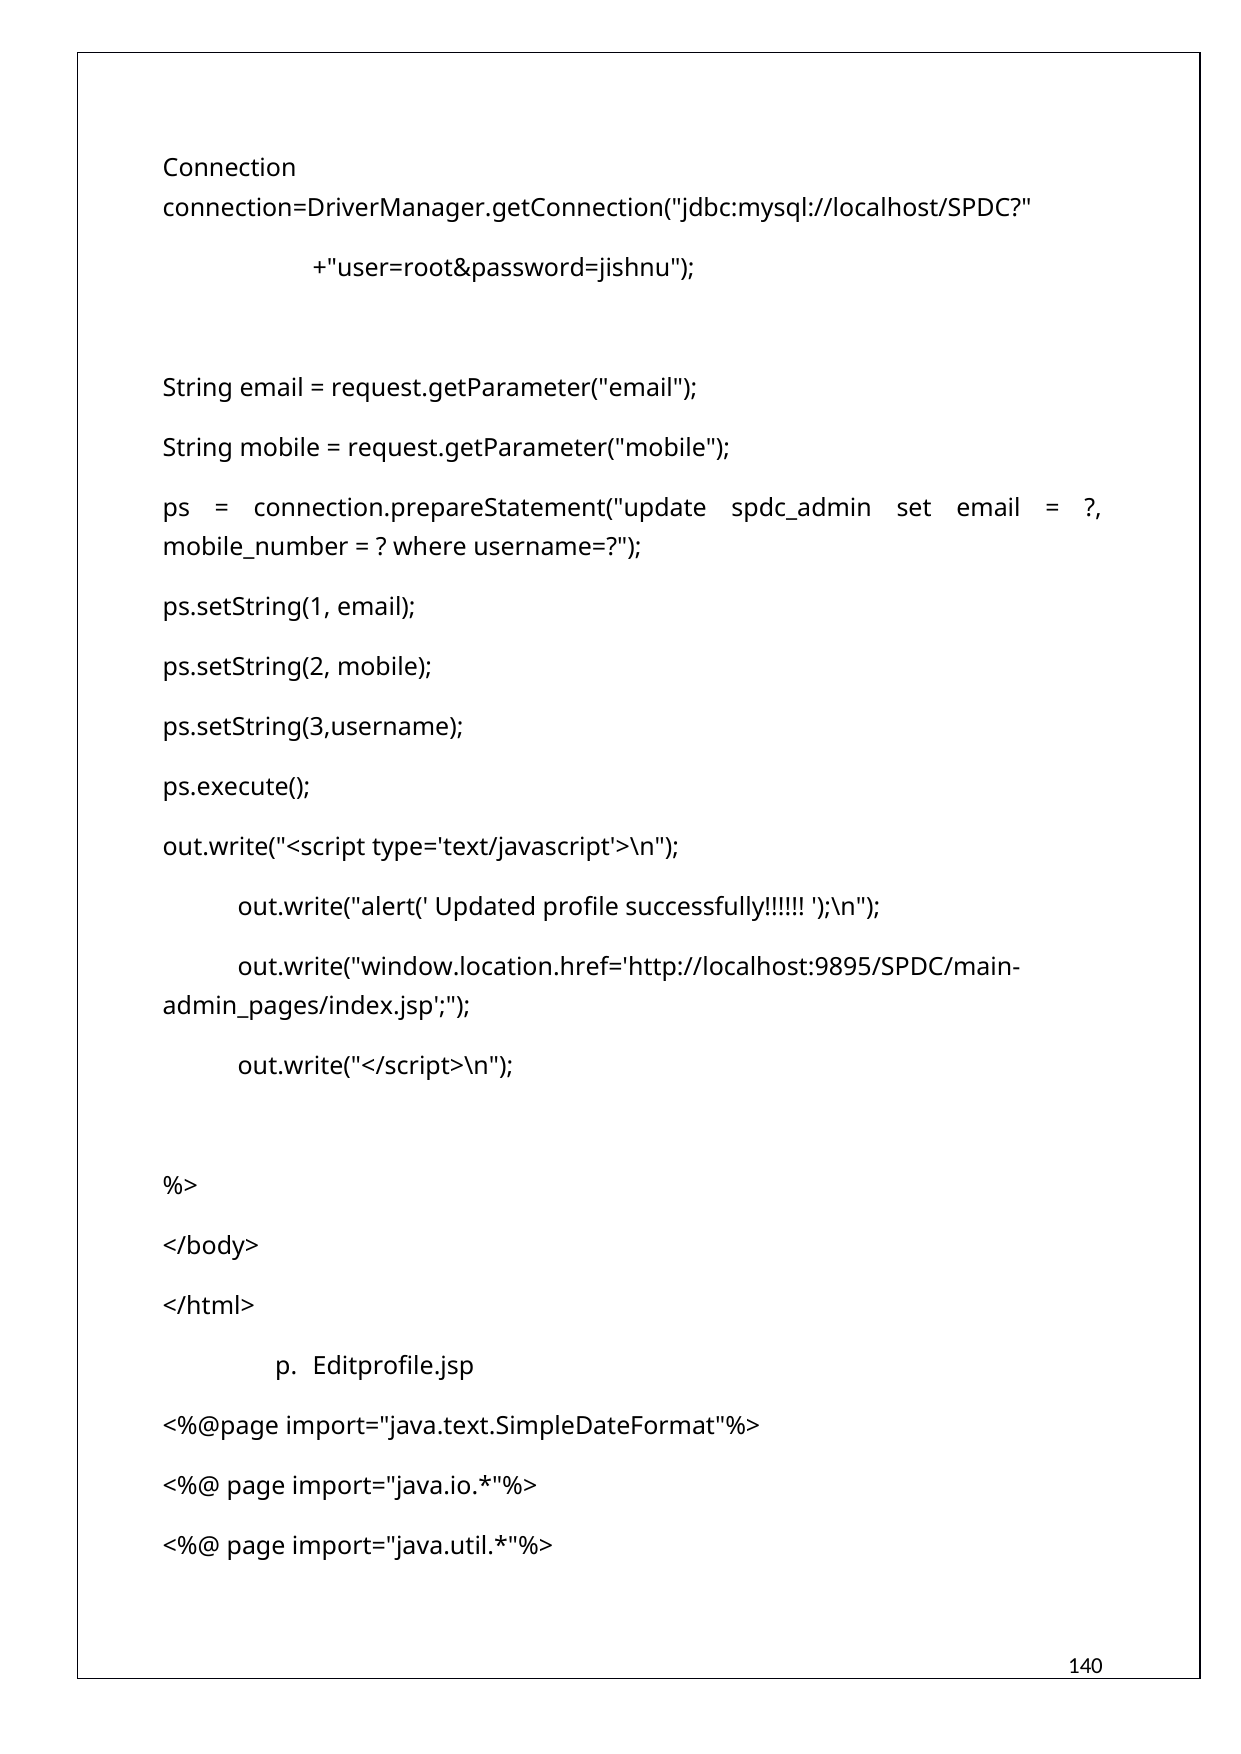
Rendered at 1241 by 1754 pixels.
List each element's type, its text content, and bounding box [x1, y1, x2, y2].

text out.write("alert(' Updated profile successfully!!!!!! ');\n"); [162, 888, 1103, 922]
text </body> [162, 1227, 1103, 1262]
text <%@ page import="java.io.*"%> [162, 1467, 1103, 1502]
text ps.setString(2, mobile); [162, 648, 1103, 682]
text </html> [162, 1287, 1103, 1322]
text <%@page import="java.text.SimpleDateFormat"%> [162, 1407, 1103, 1442]
text String email = request.getParameter("email"); [162, 369, 1103, 403]
text Connection connection=DriverManager.getConnection("jdbc:mysql://localhost/SPDC?" [162, 150, 1103, 223]
text out.write("<script type='text/javascript'>\n"); [162, 828, 1103, 862]
text ps = connection.prepareStatement("update spdc_admin set email = ?, mobile_number = ? where username=?"); [162, 489, 1103, 562]
text +"user=root&password=jishnu"); [162, 249, 1103, 283]
text %> [162, 1167, 1103, 1202]
text ps.setString(1, email); [162, 588, 1103, 622]
text String mobile = request.getParameter("mobile"); [162, 429, 1103, 463]
text ps.execute(); [162, 768, 1103, 802]
list Editprofile.jsp [275, 1347, 1103, 1382]
text <%@ page import="java.util.*"%> [162, 1527, 1103, 1562]
text out.write("</script>\n"); [162, 1047, 1103, 1082]
text out.write("window.location.href='http://localhost:9895/SPDC/main-admin_pages/index.jsp';"); [162, 948, 1103, 1022]
text ps.setString(3,username); [162, 708, 1103, 742]
